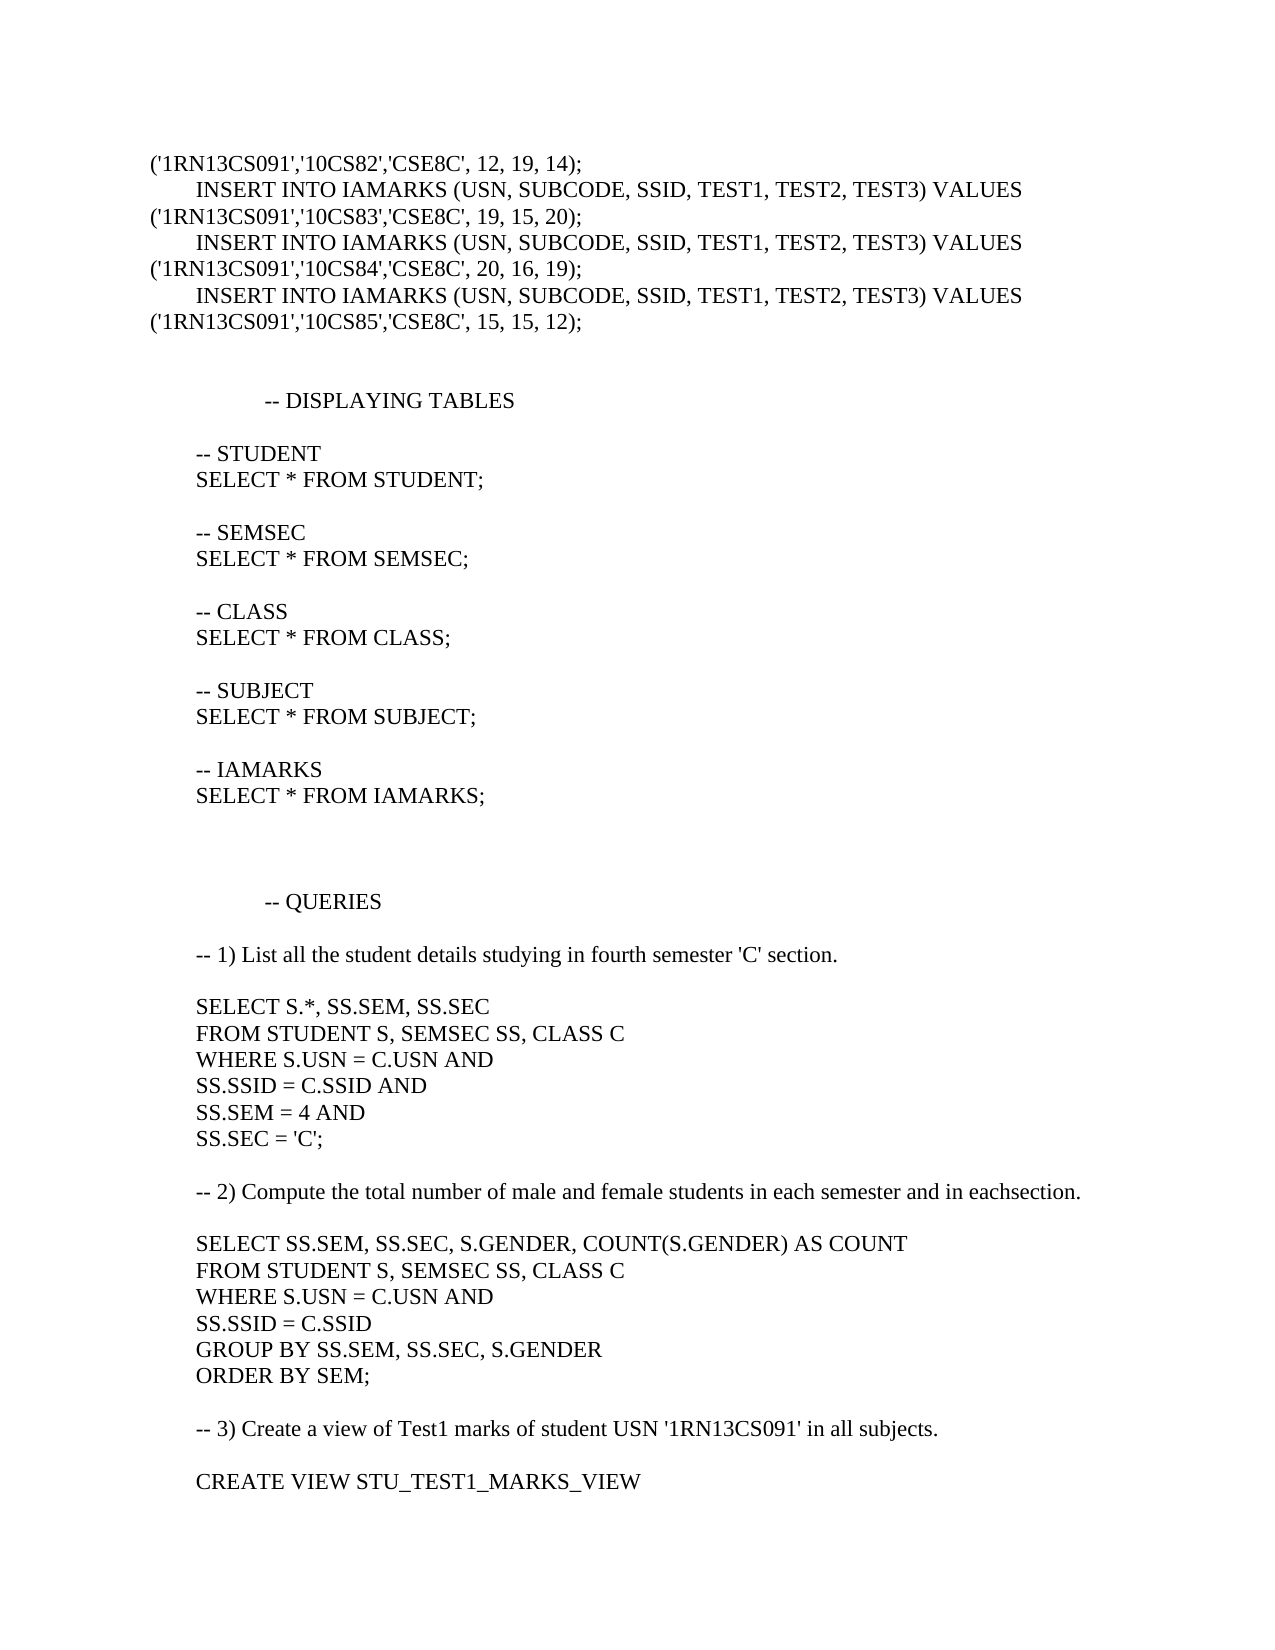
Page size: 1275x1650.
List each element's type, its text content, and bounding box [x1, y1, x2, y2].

text SS.SEC = 'C'; [150, 1125, 1125, 1151]
text -- 1) List all the student details studying in fourth semester 'C' section. [150, 941, 1125, 967]
text CREATE VIEW STU_TEST1_MARKS_VIEW [150, 1468, 1125, 1494]
text -- 3) Create a view of Test1 marks of student USN '1RN13CS091' in all subjects. [150, 1415, 1125, 1441]
text SELECT * FROM IAMARKS; [150, 782, 1125, 809]
text WHERE S.USN = C.USN AND [150, 1283, 1125, 1309]
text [150, 150, 1125, 176]
text SS.SSID = C.SSID [150, 1309, 1125, 1336]
text SELECT SS.SEM, SS.SEC, S.GENDER, COUNT(S.GENDER) AS COUNT [150, 1231, 1125, 1257]
text SELECT * FROM CLASS; [150, 624, 1125, 651]
text SELECT * FROM SEMSEC; [150, 545, 1125, 572]
text ORDER BY SEM; [150, 1362, 1125, 1389]
text SELECT * FROM STUDENT; [150, 466, 1125, 493]
text WHERE S.USN = C.USN AND [150, 1046, 1125, 1072]
text INSERT INTO IAMARKS (USN, SUBCODE, SSID, TEST1, TEST2, TEST3) VALUES ('1RN13CS091','10CS83','CSE8C', 19, 15, 20); [150, 176, 1125, 229]
text -- CLASS [150, 598, 1125, 624]
text FROM STUDENT S, SEMSEC SS, CLASS C [150, 1020, 1125, 1046]
text SELECT S.*, SS.SEM, SS.SEC [150, 993, 1125, 1020]
text GROUP BY SS.SEM, SS.SEC, S.GENDER [150, 1336, 1125, 1362]
text -- QUERIES [150, 888, 1125, 914]
text SS.SSID = C.SSID AND [150, 1072, 1125, 1099]
text -- IAMARKS [150, 756, 1125, 782]
text SS.SEM = 4 AND [150, 1099, 1125, 1125]
text -- SUBJECT [150, 677, 1125, 703]
text -- SEMSEC [150, 519, 1125, 545]
text FROM STUDENT S, SEMSEC SS, CLASS C [150, 1257, 1125, 1283]
text SELECT * FROM SUBJECT; [150, 703, 1125, 730]
text -- STUDENT [150, 440, 1125, 466]
text INSERT INTO IAMARKS (USN, SUBCODE, SSID, TEST1, TEST2, TEST3) VALUES ('1RN13CS091','10CS85','CSE8C', 15, 15, 12); [150, 282, 1125, 334]
text -- DISPLAYING TABLES [150, 387, 1125, 413]
text -- 2) Compute the total number of male and female students in each semester and in eachsection. [150, 1178, 1125, 1204]
text INSERT INTO IAMARKS (USN, SUBCODE, SSID, TEST1, TEST2, TEST3) VALUES ('1RN13CS091','10CS84','CSE8C', 20, 16, 19); [150, 229, 1125, 282]
